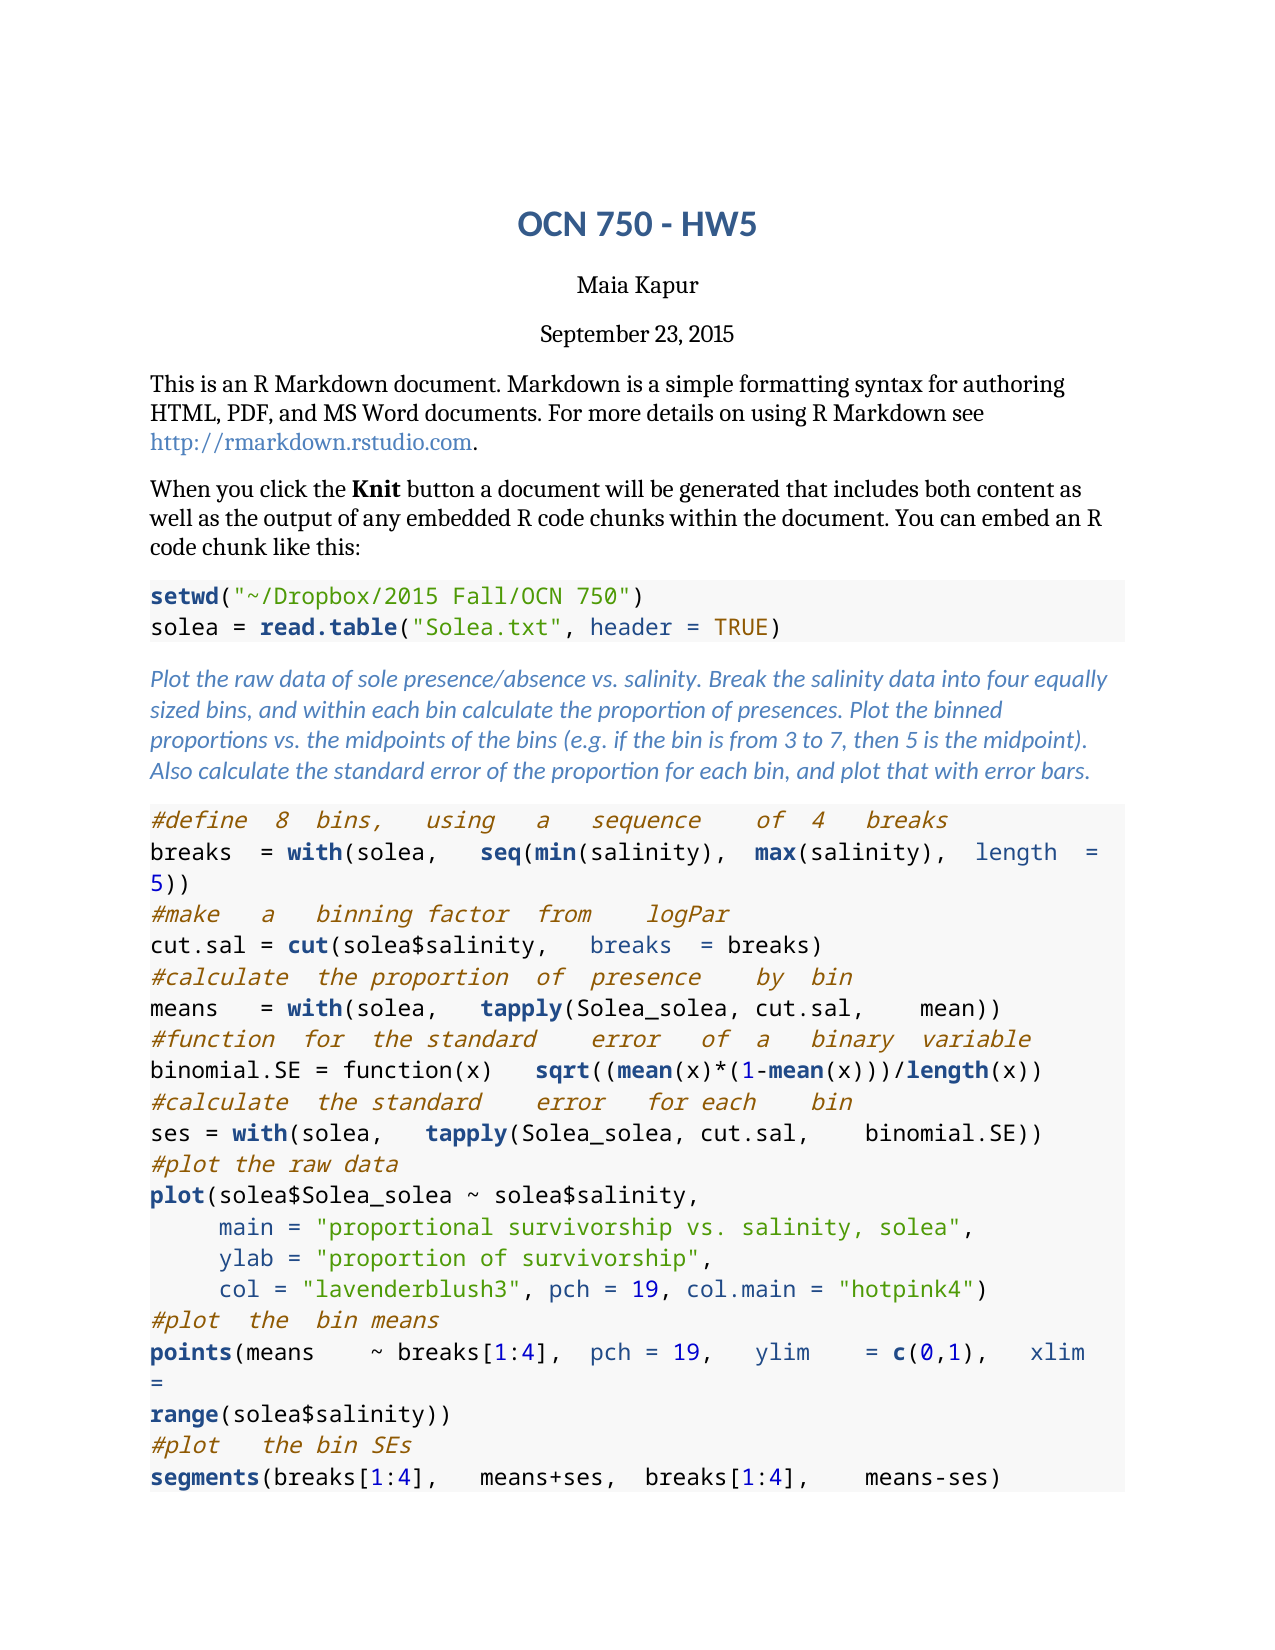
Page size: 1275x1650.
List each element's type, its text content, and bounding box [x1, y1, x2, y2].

text When you click the Knit button a document will be generated that includes both content as well as the output of any embedded R code chunks within the document. You can embed an R code chunk like this: [150, 475, 1125, 561]
title OCN 750 - HW5 [150, 200, 1125, 246]
subtitle Plot the raw data of sole presence/absence vs. salinity. Break the salinity data into four equally sized bins, and within each bin calculate the proportion of presences. Plot the binned proportions vs. the midpoints of the bins (e.g. if the bin is from 3 to 7, then 5 is the midpoint). Also calculate the standard error of the proportion for each bin, and plot that with error bars. [150, 663, 1125, 785]
text Maia Kapur [150, 271, 1125, 299]
text This is an R Markdown document. Markdown is a simple formatting syntax for authoring HTML, PDF, and MS Word documents. For more details on using R Markdown see http://rmarkdown.rstudio.com. [150, 370, 1125, 456]
text September 23, 2015 [150, 320, 1125, 349]
text #define 8 bins, using a sequence of 4 breaks breaks = with(solea, seq(min(salinity), max(salinity), length = 5)) #make a binning factor from logPar cut.sal = cut(solea$salinity, breaks = breaks) #calculate the proportion of presence by bin means = with(solea, tapply(Solea_solea, cut.sal, mean)) #function for the standard error of a binary variable binomial.SE = function(x) sqrt((mean(x)*(1-mean(x)))/length(x)) #calculate the standard error for each bin ses = with(solea, tapply(Solea_solea, cut.sal, binomial.SE)) #plot the raw data plot(solea$Solea_solea ~ solea$salinity, main = "proportional survivorship vs. salinity, solea", ylab = "proportion of survivorship", col = "lavenderblush3", pch = 19, col.main = "hotpink4") #plot the bin means points(means ~ breaks[1:4], pch = 19, ylim = c(0,1), xlim = range(solea$salinity)) #plot the bin SEs segments(breaks[1:4], means+ses, breaks[1:4], means-ses) [164, 804, 1125, 1492]
text setwd("~/Dropbox/2015 Fall/OCN 750") solea = read.table("Solea.txt", header = TRUE) [645, 580, 1125, 642]
